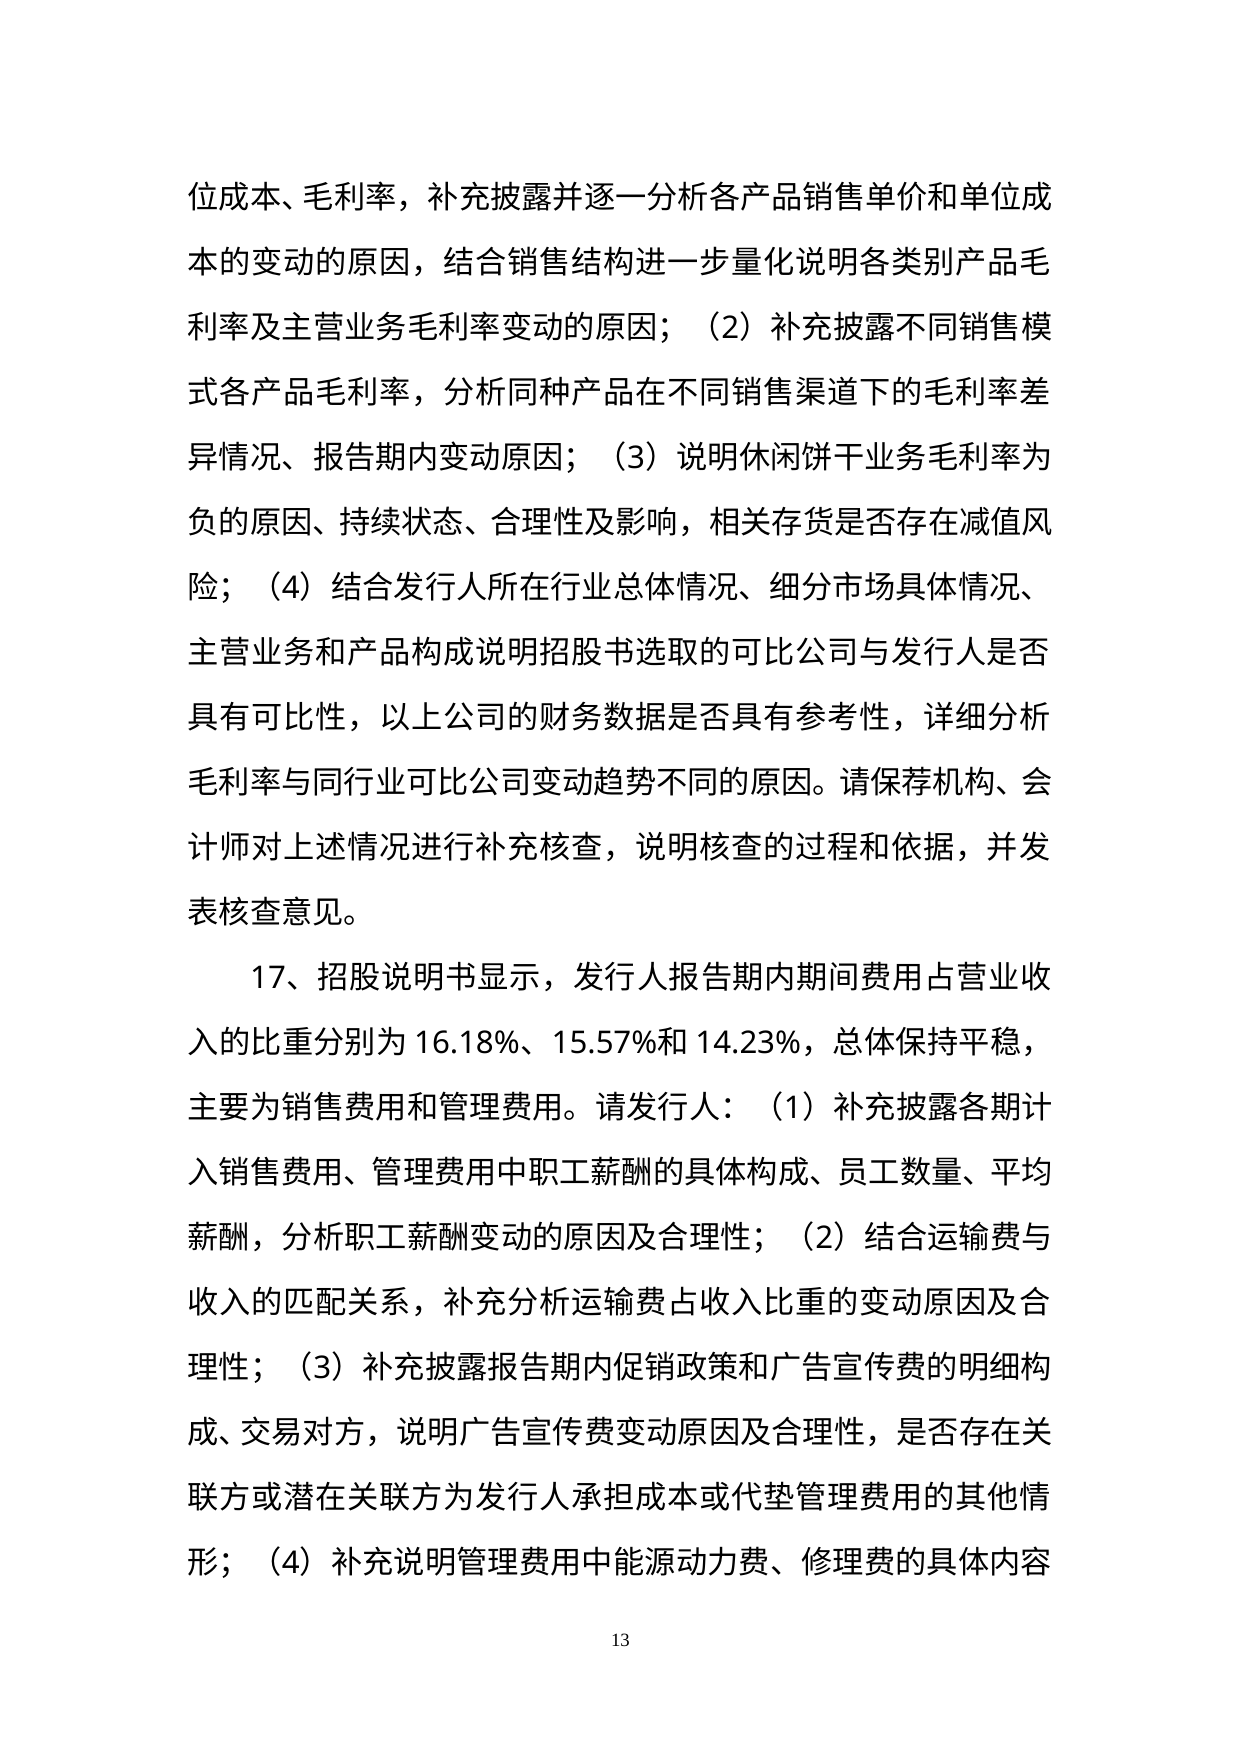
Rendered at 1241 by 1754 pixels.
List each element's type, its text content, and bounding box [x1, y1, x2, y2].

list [187, 162, 1053, 292]
list 招股说明书披露，发行人报告期内主营业务毛利率分别为30.88%、34.43%和33.20%。请发行人：（1）补充列示各细分产品收入金额、占营业收入比重、毛利、销量、销售单价、单位成本、毛利率，补充披露并逐一分析各产品销售单价和单位成本的变动的原因，结合销售结构进一步量化说明各类别产品毛利率及主营业务毛利率变动的原因；（2）补充披露不同销售模式各产品毛利率，分析同种产品在不同销售渠道下的毛利率差异情况、报告期内变动原因；（3）说明休闲饼干业务毛利率为负的原因、持续状态、合理性及影响，相关存货是否存在减值风险；（4）结合发行人所在行业总体情况、细分市场具体情况、主营业务和产品构成说明招股书选取的可比公司与发行人是否具有可比性，以上公司的财务数据是否具有参考性，详细分析毛利率与同行业可比公司变动趋势不同的原因。请保荐机构、会计师对上述情况进行补充核查，说明核查的过程和依据，并发表核查意见。 [187, 292, 1053, 1267]
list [187, 1267, 1053, 1592]
